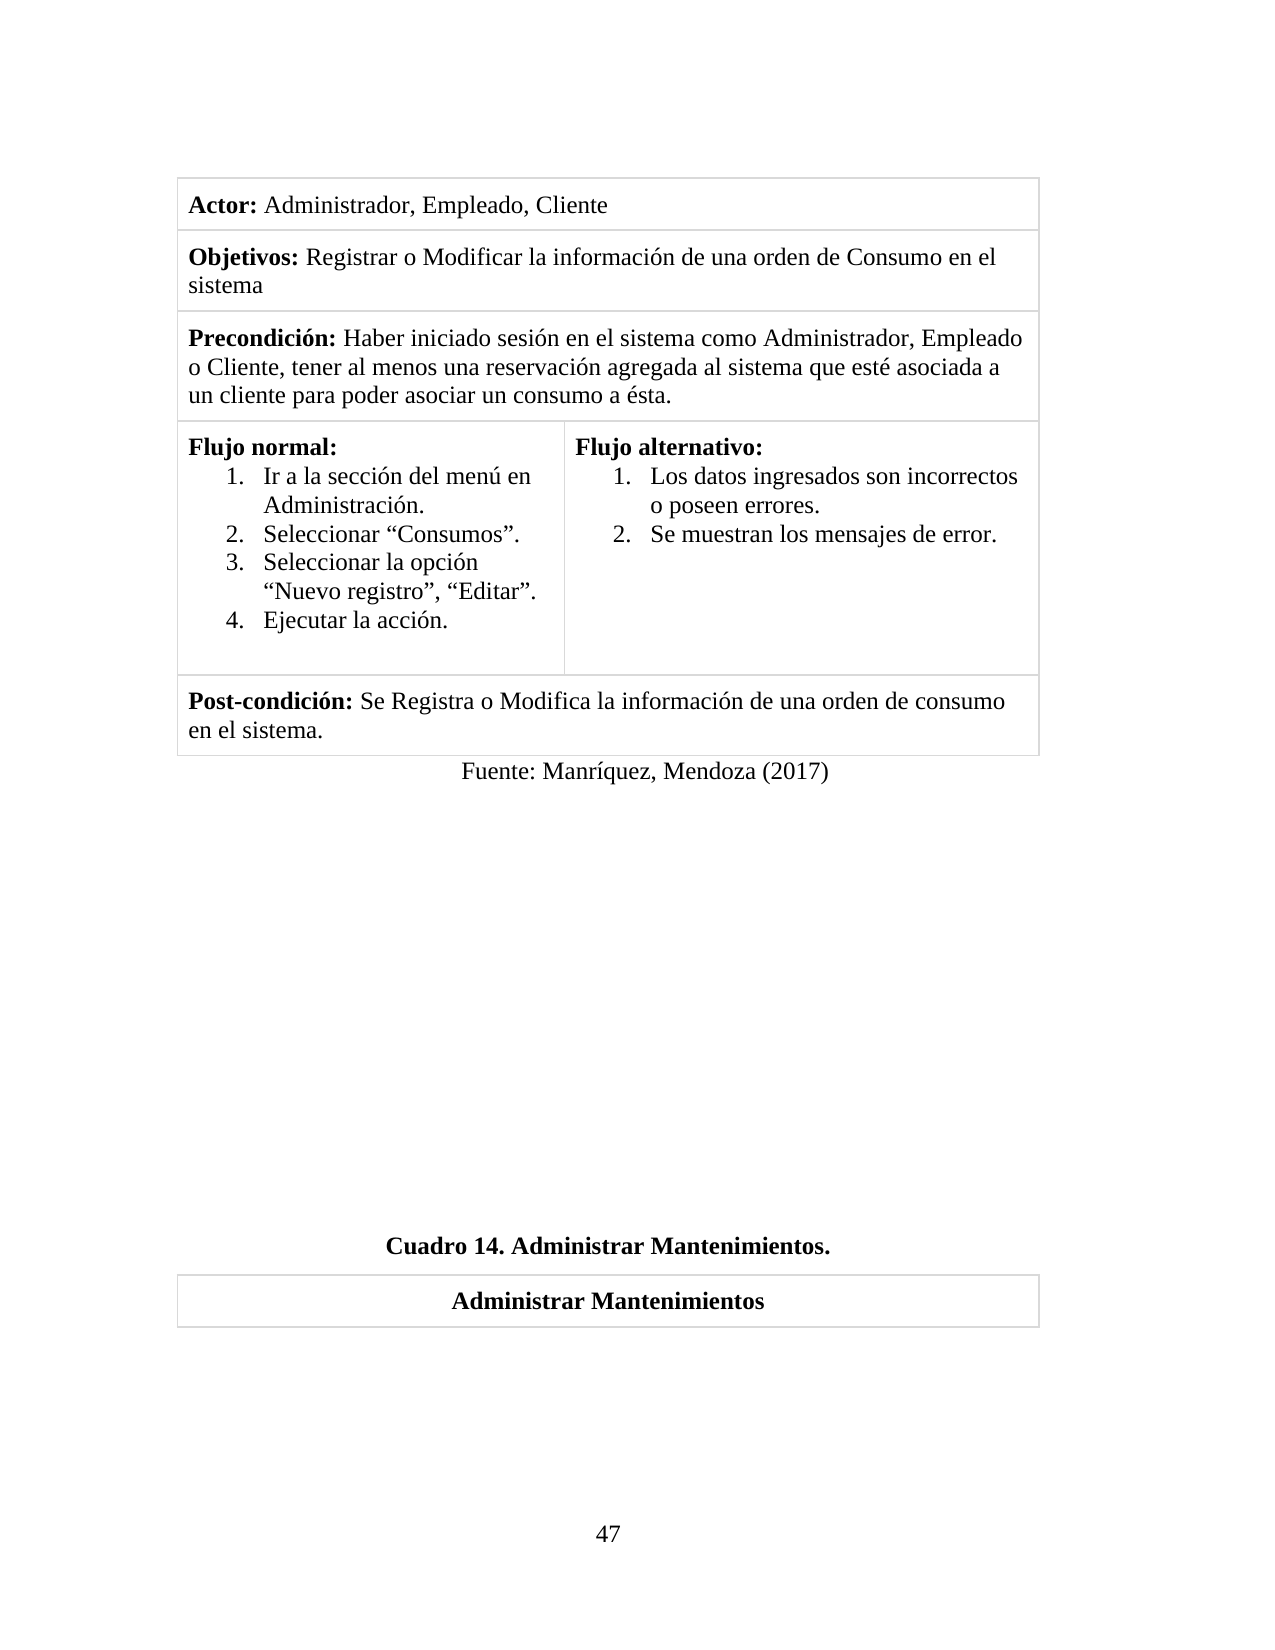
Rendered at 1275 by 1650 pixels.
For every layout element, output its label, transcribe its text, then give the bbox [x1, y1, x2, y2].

table_cell Flujo normal: Ir a la sección del menú en Administración. Seleccionar “Consumos”. Seleccionar la opción “Nuevo registro”, “Editar”. Ejecutar la acción. [178, 422, 564, 674]
table_cell Objetivos: Registrar o Modificar la información de una orden de Consumo en el sistema [178, 231, 1038, 310]
table_cell Post-condición: Se Registra o Modifica la información de una orden de consumo en el sistema. [178, 676, 1038, 755]
table_cell Actor: Administrador, Empleado, Cliente [178, 179, 1038, 229]
text Cuadro 14. Administrar Mantenimientos. [177, 1231, 1039, 1259]
table_cell Flujo alternativo: Los datos ingresados son incorrectos o poseen errores. Se muestran los mensajes de error. [565, 422, 1038, 674]
table_header Administrar Mantenimientos [178, 1276, 1038, 1326]
text Fuente: Manríquez, Mendoza (2017) [177, 756, 1039, 785]
table_cell Precondición: Haber iniciado sesión en el sistema como Administrador, Empleado o Cliente, tener al menos una reservación agregada al sistema que esté asociada a un cliente para poder asociar un consumo a ésta. [178, 312, 1038, 420]
